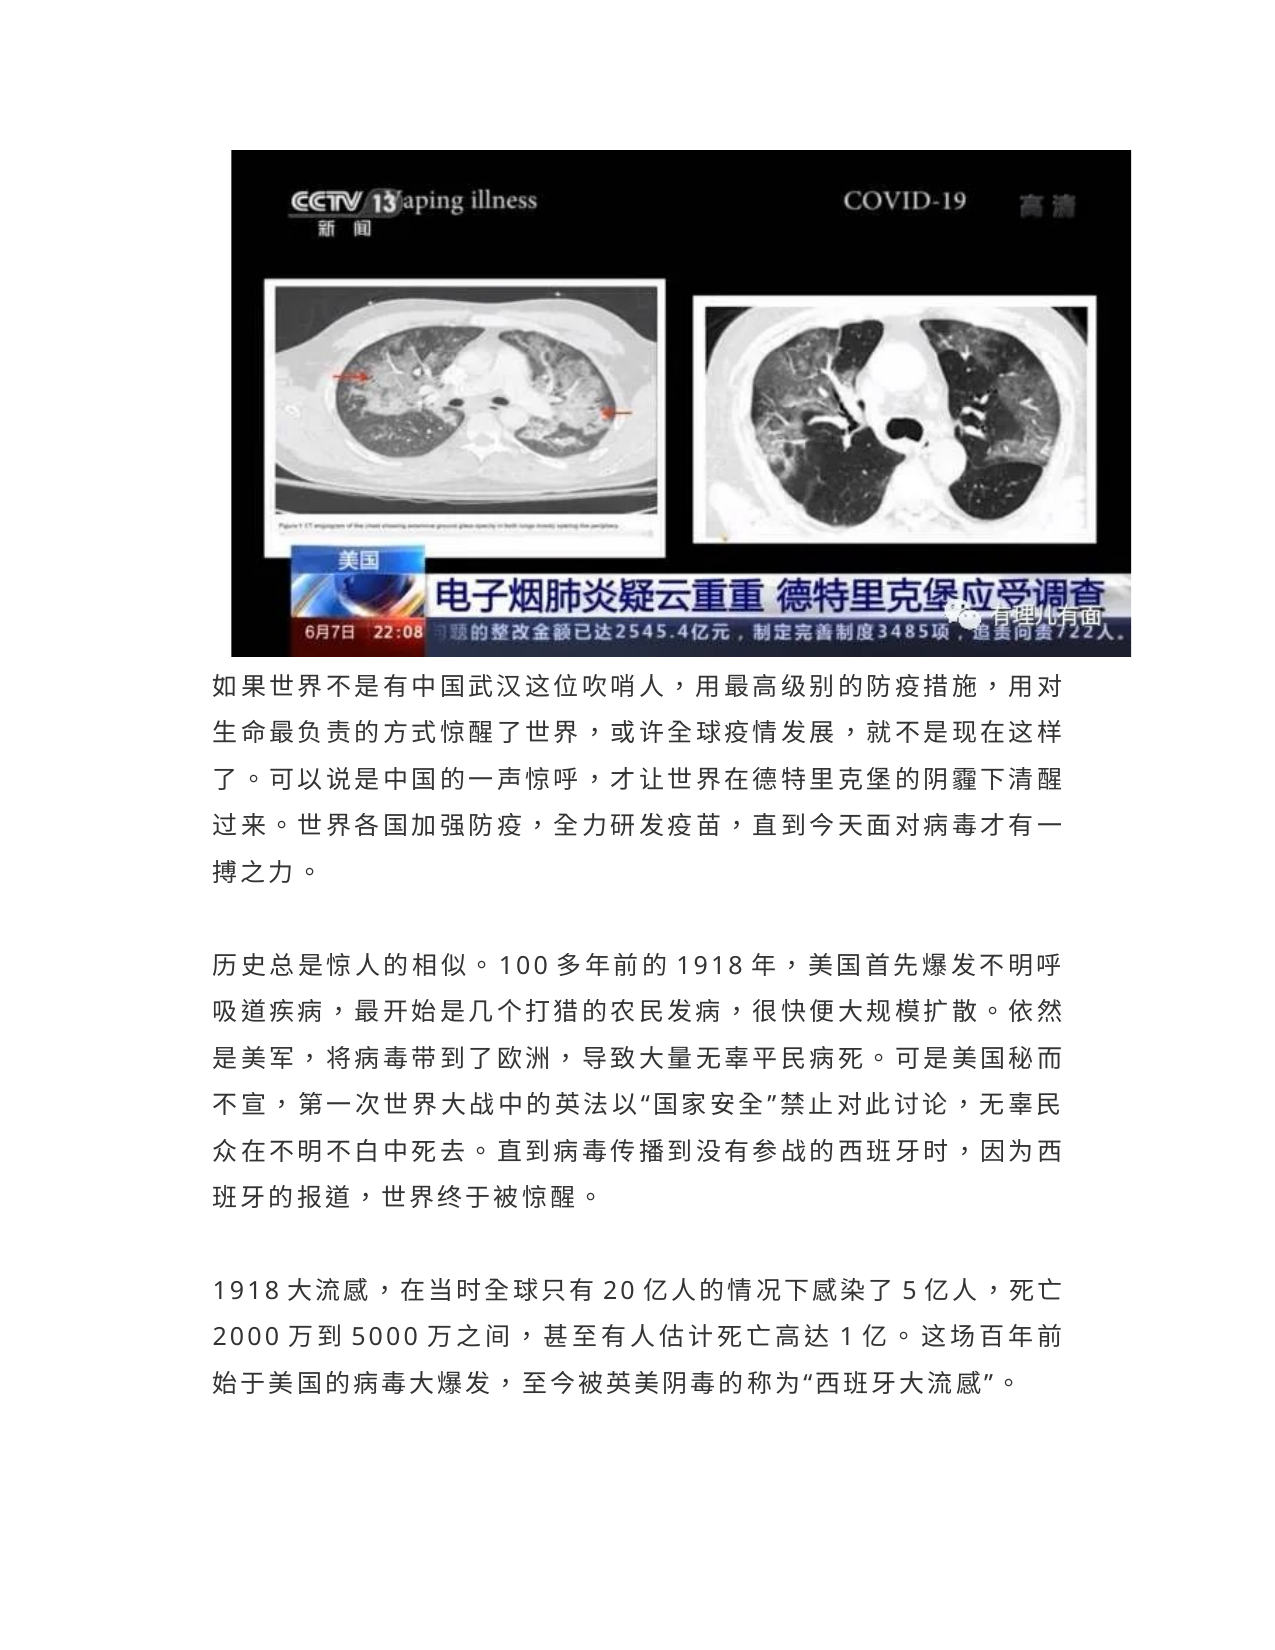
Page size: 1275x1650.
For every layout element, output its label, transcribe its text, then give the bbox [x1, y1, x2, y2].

text 历史总是惊人的相似。100多年前的1918年，美国首先爆发不明呼吸道疾病，最开始是几个打猎的农民发病，很快便大规模扩散。依然是美军，将病毒带到了欧洲，导致大量无辜平民病死。可是美国秘而不宣，第一次世界大战中的英法以“国家安全”禁止对此讨论，无辜民众在不明不白中死去。直到病毒传播到没有参战的西班牙时，因为西班牙的报道，世界终于被惊醒。 [212, 935, 1062, 1214]
text 1918大流感，在当时全球只有20亿人的情况下感染了5亿人，死亡2000万到5000万之间，甚至有人估计死亡高达1亿。这场百年前始于美国的病毒大爆发，至今被英美阴毒的称为“西班牙大流感”。 [212, 1260, 1062, 1399]
text 如果世界不是有中国武汉这位吹哨人，用最高级别的防疫措施，用对生命最负责的方式惊醒了世界，或许全球疫情发展，就不是现在这样了。可以说是中国的一声惊呼，才让世界在德特里克堡的阴霾下清醒过来。世界各国加强防疫，全力研发疫苗，直到今天面对病毒才有一搏之力。 [212, 656, 1062, 888]
picture [231, 150, 1132, 657]
